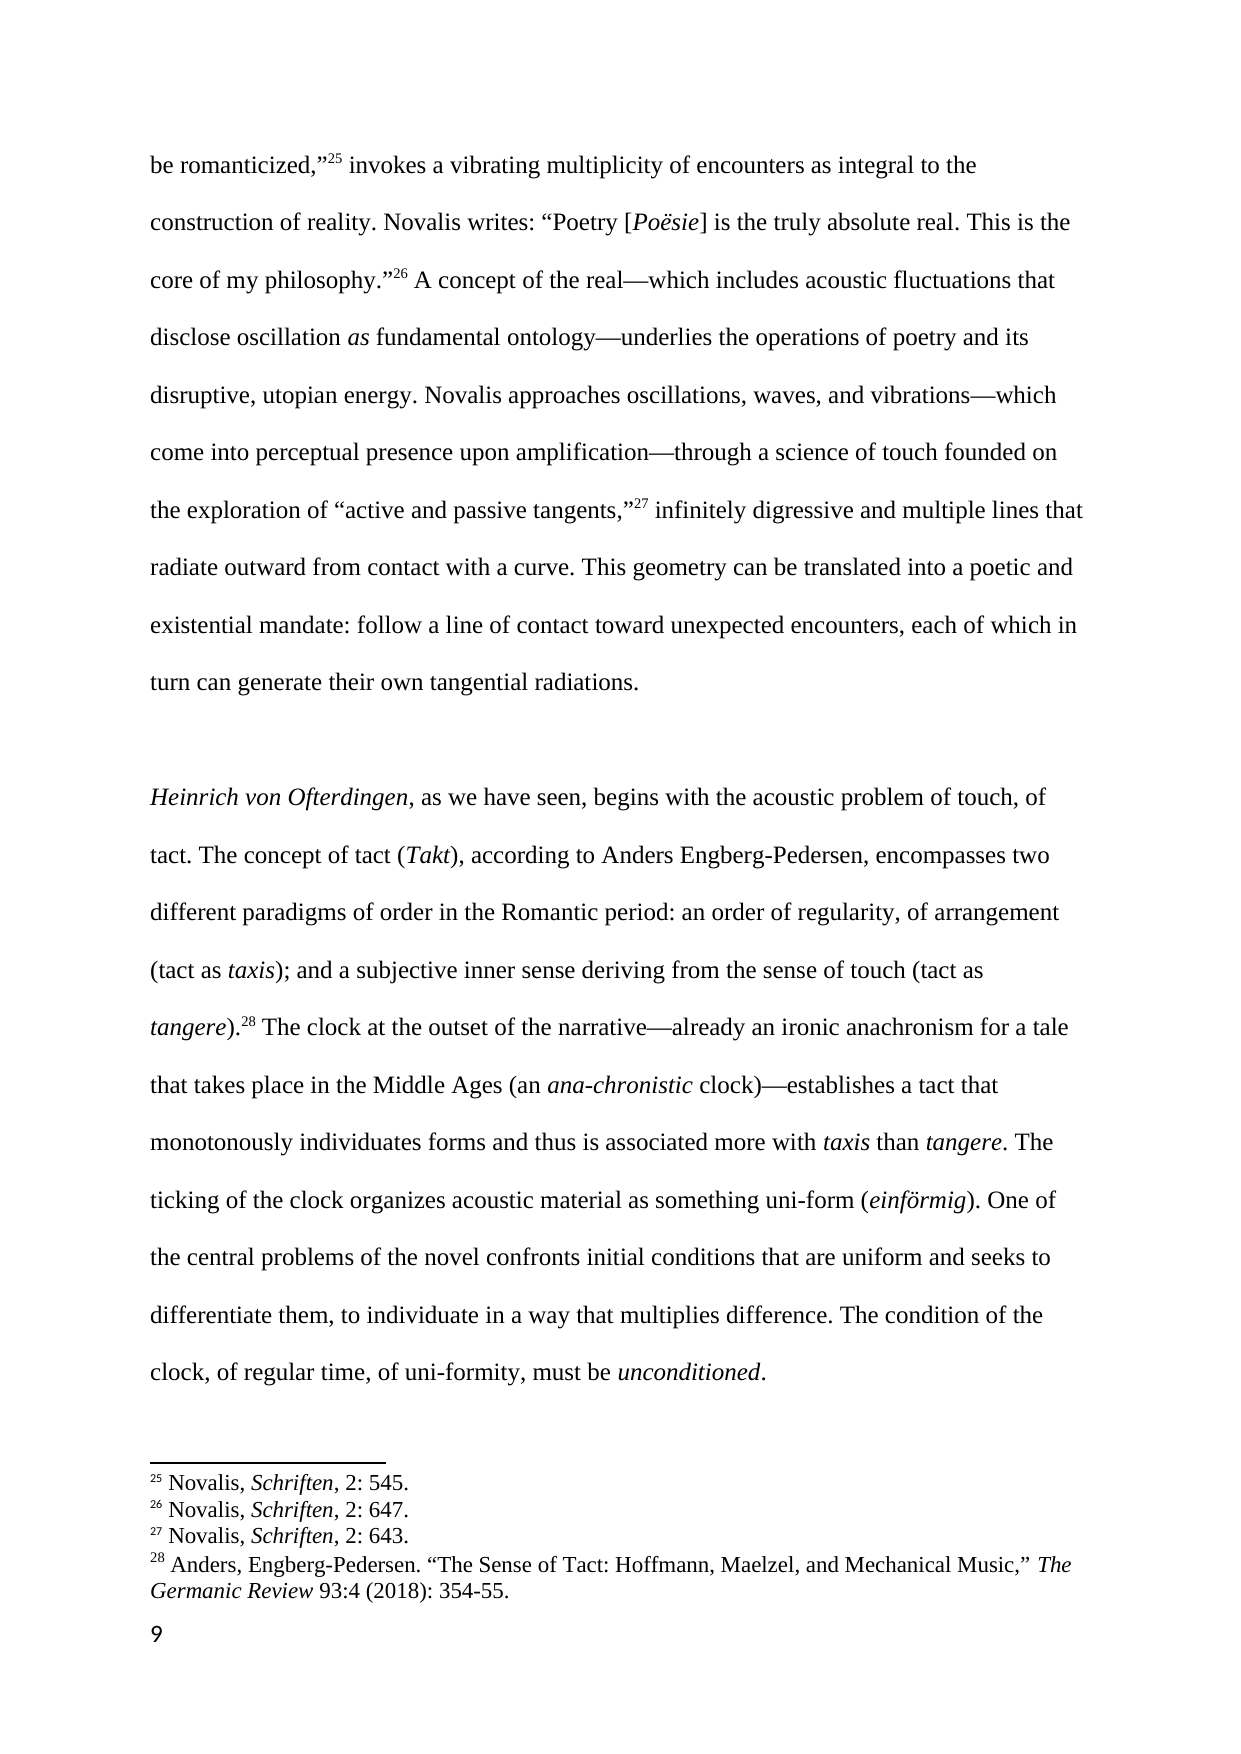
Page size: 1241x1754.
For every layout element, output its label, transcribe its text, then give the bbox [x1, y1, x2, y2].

text Heinrich von Ofterdingen, as we have seen, begins with the acoustic problem of touch, of tact. The concept of tact (Takt), according to Anders Engberg-Pedersen, encompasses two different paradigms of order in the Romantic period: an order of regularity, of arrangement (tact as taxis); and a subjective inner sense deriving from the sense of touch (tact as tangere). The clock at the outset of the narrative—already an ironic anachronism for a tale that takes place in the Middle Ages (an ana-chronistic clock)—establishes a tact that monotonously individuates forms and thus is associated more with taxis than tangere. The ticking of the clock organizes acoustic material as something uni-form (einförmig). One of the central problems of the novel confronts initial conditions that are uniform and seeks to differentiate them, to individuate in a way that multiplies difference. The condition of the clock, of regular time, of uni-formity, must be unconditioned. [150, 782, 1090, 1386]
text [150, 150, 1090, 696]
